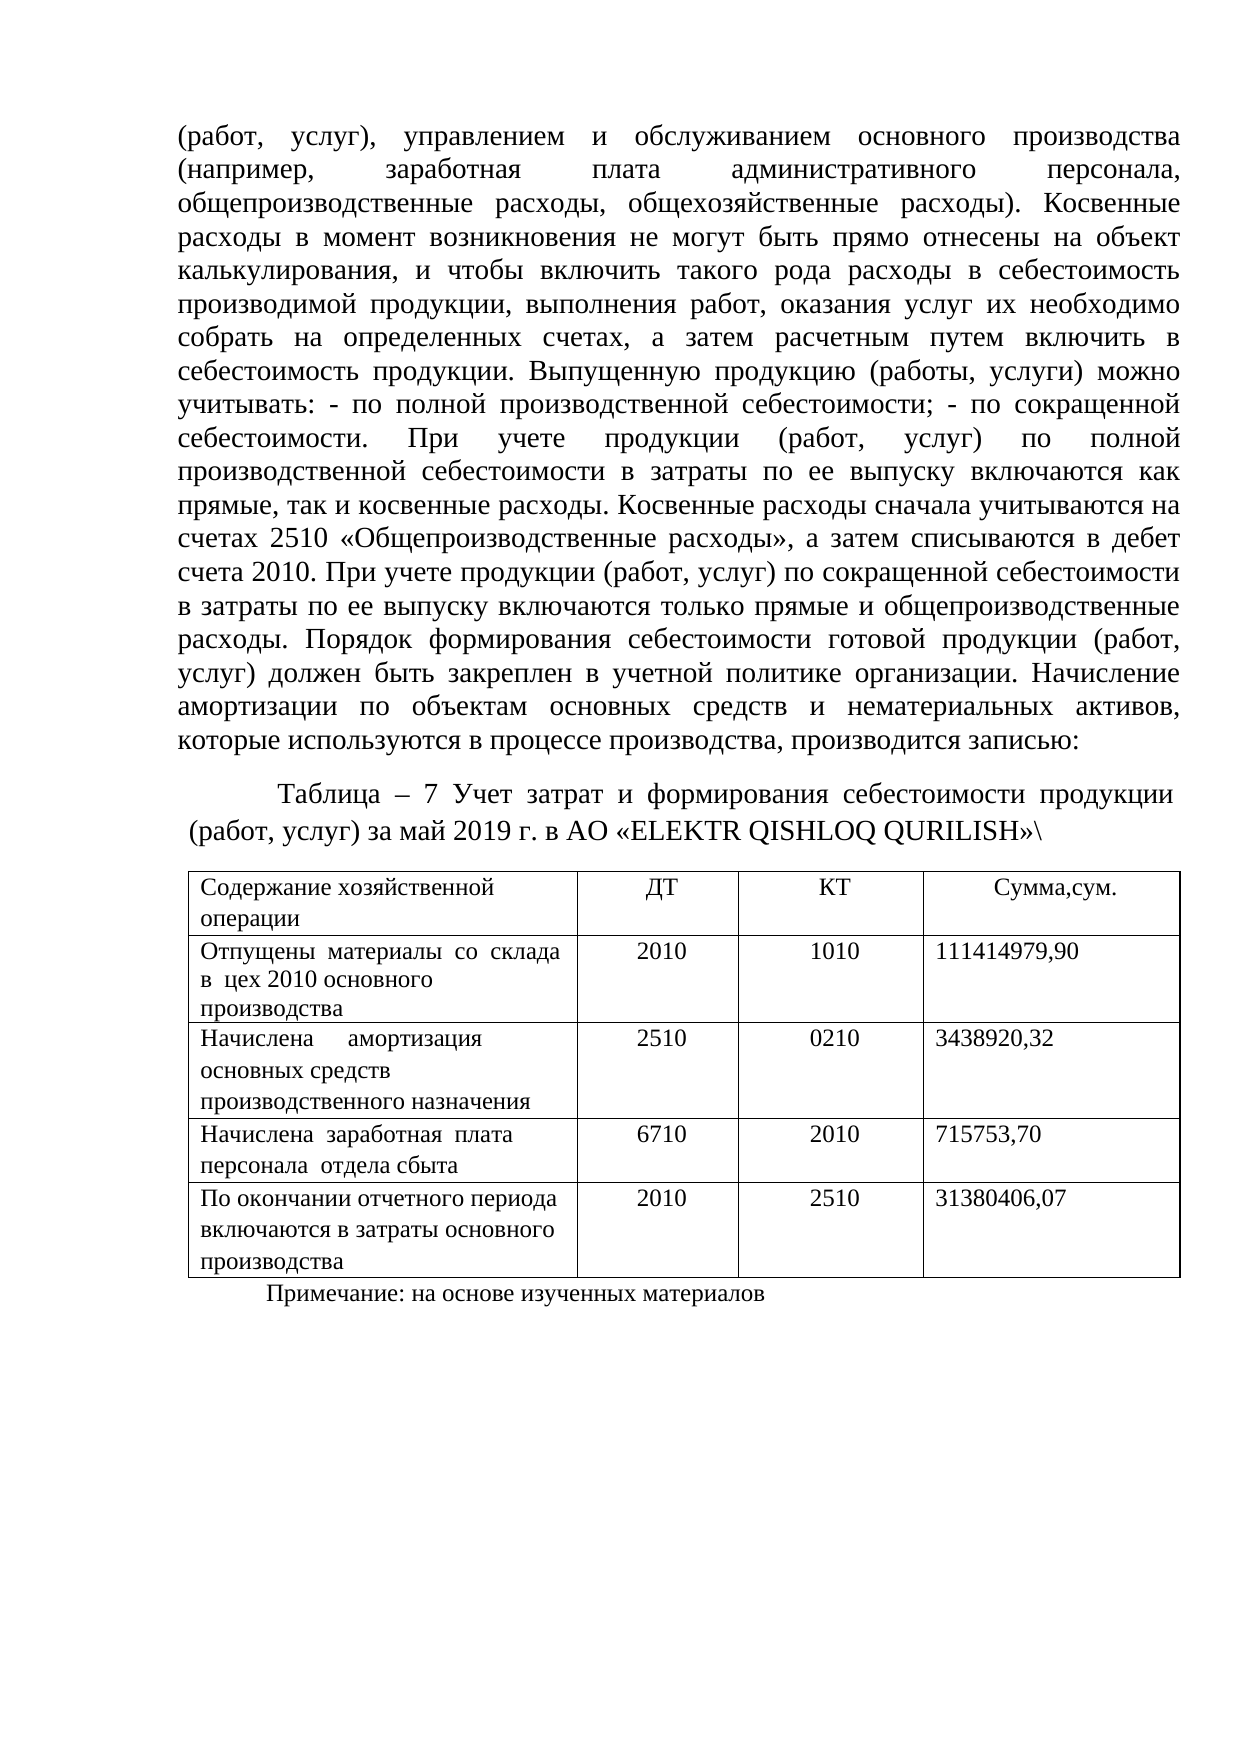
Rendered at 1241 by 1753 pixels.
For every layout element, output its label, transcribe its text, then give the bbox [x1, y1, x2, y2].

table_cell 0210 [739, 1023, 923, 1118]
text Примечание: на основе изученных материалов [177, 1278, 1181, 1307]
table_header ДТ [578, 872, 738, 935]
table_cell 1010 [739, 936, 923, 1022]
table_header Сумма,сум. [924, 872, 1179, 935]
table_cell 2010 [578, 936, 738, 1022]
table_cell По окончании отчетного периода включаются в затраты основного производства [189, 1183, 577, 1277]
text Таблица – 7 Учет затрат и формирования себестоимости продукции (работ, услуг) за май 2019 г. в АО «ELEKTR QISHLOQ QURILISH»\ [188, 776, 1188, 847]
table_cell Начислена заработная плата персонала отдела сбыта [189, 1119, 577, 1182]
table_cell Начислена амортизация основных средств производственного назначения [189, 1023, 577, 1118]
table_cell 715753,70 [924, 1119, 1179, 1182]
table_cell 2510 [578, 1023, 738, 1118]
table_cell 2010 [578, 1183, 738, 1277]
table_header Содержание хозяйственной операции [189, 872, 577, 935]
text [177, 118, 1181, 755]
table_cell 6710 [578, 1119, 738, 1182]
table_cell 31380406,07 [924, 1183, 1179, 1277]
table_cell 111414979,90 [924, 936, 1179, 1022]
table_cell 3438920,32 [924, 1023, 1179, 1118]
table_header КТ [739, 872, 923, 935]
table_cell 2510 [739, 1183, 923, 1277]
table_cell 2010 [739, 1119, 923, 1182]
table_cell Отпущены материалы со склада в цех 2010 основного производства [189, 936, 577, 1022]
